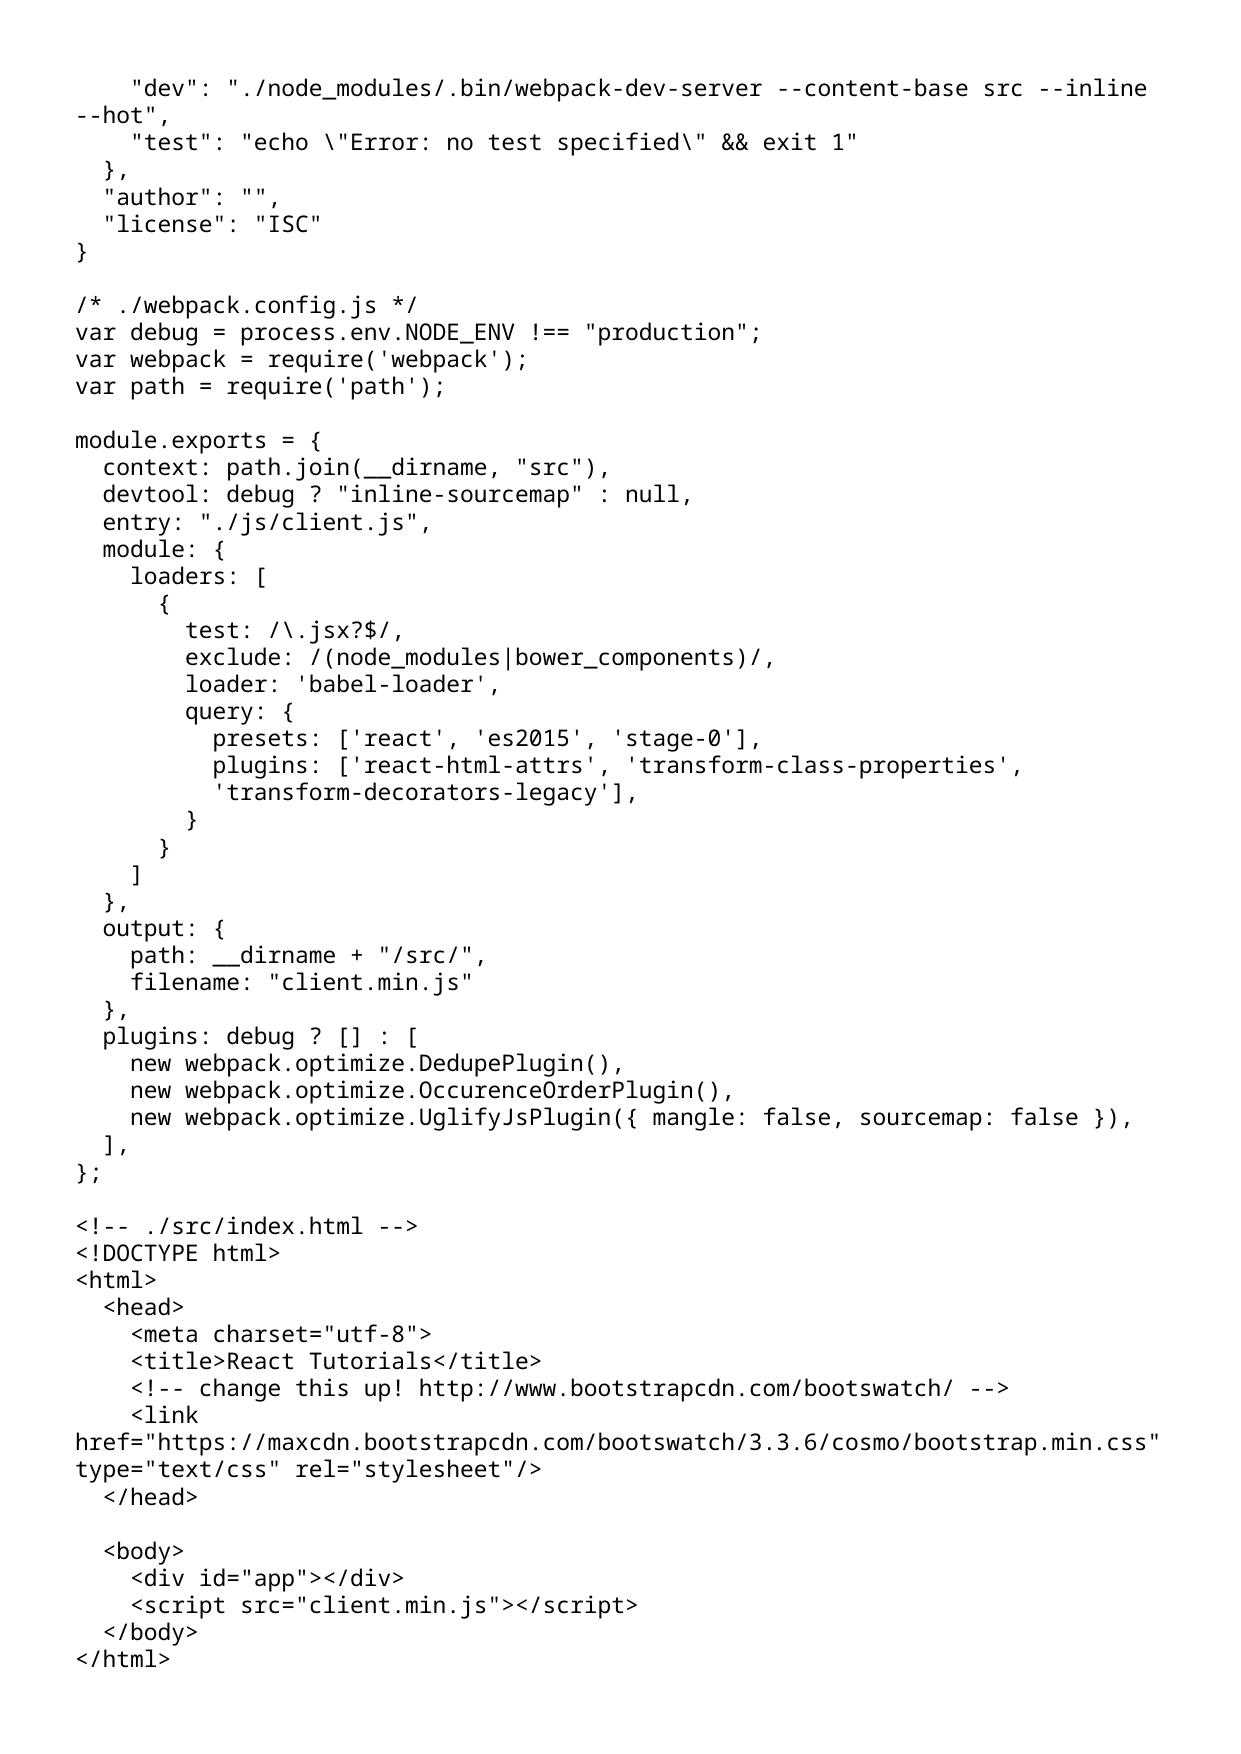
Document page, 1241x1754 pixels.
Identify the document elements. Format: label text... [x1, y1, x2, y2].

text <title>React Tutorials</title> [75, 1348, 1165, 1375]
text <!-- change this up! http://www.bootstrapcdn.com/bootswatch/ --> [75, 1375, 1165, 1402]
text ], [75, 1131, 1165, 1158]
text <!-- ./src/index.html --> [75, 1212, 1165, 1239]
text var debug = process.env.NODE_ENV !== "production"; [75, 319, 1165, 346]
text output: { [75, 914, 1165, 942]
text new webpack.optimize.OccurenceOrderPlugin(), [75, 1077, 1165, 1104]
text <html> [75, 1267, 1165, 1294]
text entry: "./js/client.js", [75, 508, 1165, 535]
text <head> [75, 1294, 1165, 1321]
text </body> [75, 1619, 1165, 1646]
text } [75, 806, 1165, 833]
text presets: ['react', 'es2015', 'stage-0'], [75, 725, 1165, 752]
text module: { [75, 535, 1165, 562]
text path: __dirname + "/src/", [75, 942, 1165, 969]
text "author": "", [75, 183, 1165, 210]
text </head> [75, 1483, 1165, 1510]
text ] [75, 860, 1165, 887]
text var webpack = require('webpack'); [75, 346, 1165, 373]
text loader: 'babel-loader', [75, 671, 1165, 698]
text <script src="client.min.js"></script> [75, 1592, 1165, 1619]
text }, [75, 996, 1165, 1023]
text 'transform-decorators-legacy'], [75, 779, 1165, 806]
text "license": "ISC" [75, 210, 1165, 237]
text }, [75, 887, 1165, 914]
text { [75, 589, 1165, 617]
text loaders: [ [75, 562, 1165, 589]
text new webpack.optimize.DedupePlugin(), [75, 1050, 1165, 1077]
text </html> [75, 1646, 1165, 1673]
text plugins: ['react-html-attrs', 'transform-class-properties', [75, 752, 1165, 779]
text }, [75, 156, 1165, 183]
text exclude: /(node_modules|bower_components)/, [75, 644, 1165, 671]
text module.exports = { [75, 427, 1165, 454]
text "dev": "./node_modules/.bin/webpack-dev-server --content-base src --inline --hot", [75, 75, 1165, 129]
text var path = require('path'); [75, 373, 1165, 400]
text plugins: debug ? [] : [ [75, 1023, 1165, 1050]
text "test": "echo \"Error: no test specified\" && exit 1" [75, 129, 1165, 156]
text context: path.join(__dirname, "src"), [75, 454, 1165, 481]
text <!DOCTYPE html> [75, 1239, 1165, 1267]
text }; [75, 1158, 1165, 1185]
text /* ./webpack.config.js */ [75, 292, 1165, 319]
text new webpack.optimize.UglifyJsPlugin({ mangle: false, sourcemap: false }), [75, 1104, 1165, 1131]
text test: /\.jsx?$/, [75, 617, 1165, 644]
text } [75, 237, 1165, 264]
text <div id="app"></div> [75, 1564, 1165, 1592]
text devtool: debug ? "inline-sourcemap" : null, [75, 481, 1165, 508]
text <body> [75, 1537, 1165, 1564]
text filename: "client.min.js" [75, 969, 1165, 996]
text <meta charset="utf-8"> [75, 1321, 1165, 1348]
text <link href="https://maxcdn.bootstrapcdn.com/bootswatch/3.3.6/cosmo/bootstrap.min.css" type="text/css" rel="stylesheet"/> [75, 1402, 1165, 1483]
text } [75, 833, 1165, 860]
text query: { [75, 698, 1165, 725]
